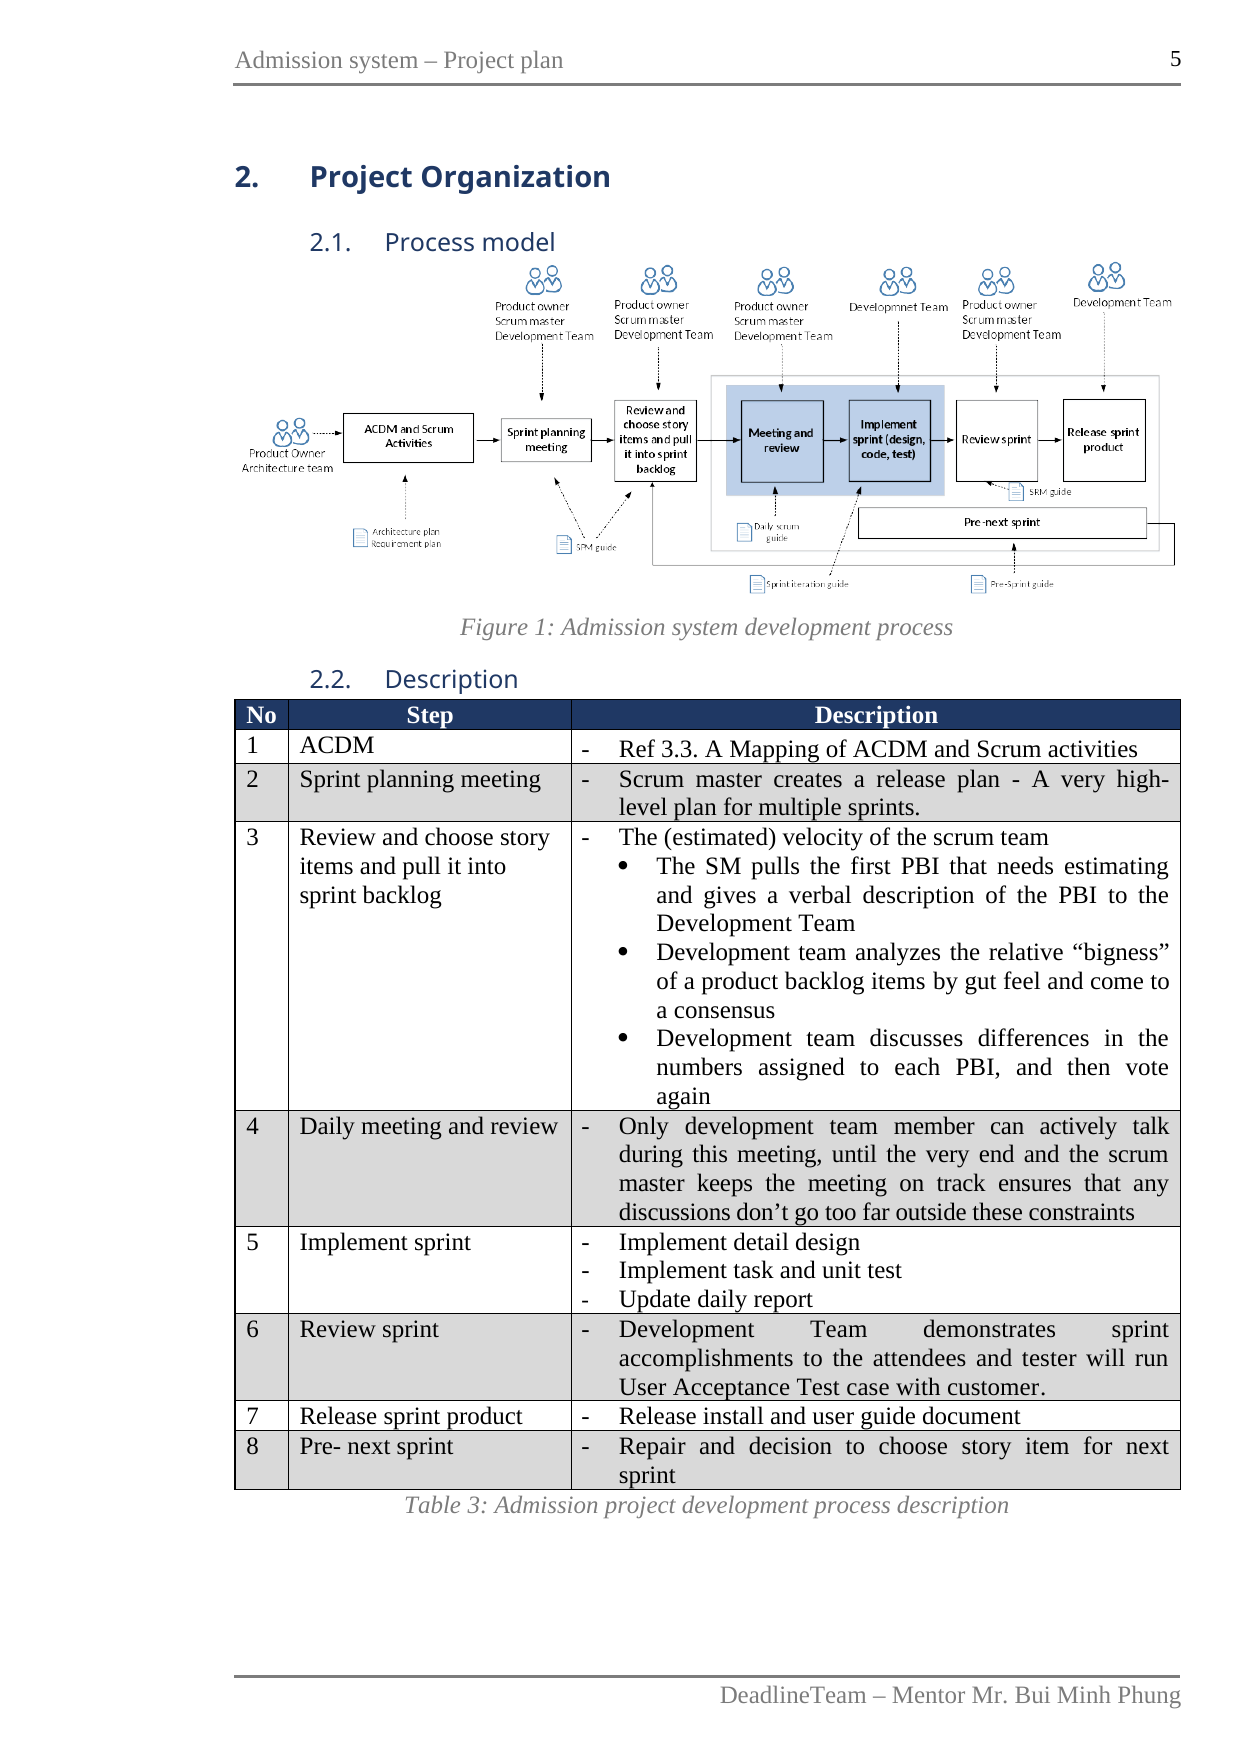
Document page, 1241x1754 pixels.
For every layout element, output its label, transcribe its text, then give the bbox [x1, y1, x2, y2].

table_cell Pre- next sprint [289, 1431, 571, 1489]
table_cell Repair and decision to choose story item for next sprint [572, 1431, 1180, 1489]
table_cell 2 [236, 764, 288, 821]
table_cell The (estimated) velocity of the scrum team The SM pulls the first PBI that needs estimating and gives a verbal description of the PBI to the Development Team Development team analyzes the relative “bigness” of a product backlog items by gut feel and come to a consensus Development team discusses differences in the numbers assigned to each PBI, and then vote again [572, 822, 1180, 1110]
table_cell 1 [236, 730, 288, 763]
table_cell 3 [236, 822, 288, 1110]
table_cell Scrum master creates a release plan - A very high-level plan for multiple sprints. [572, 764, 1180, 821]
text Figure 1: Admission system development process [234, 612, 1181, 641]
table_cell Daily meeting and review [289, 1111, 571, 1226]
table_cell Review sprint [289, 1314, 571, 1400]
table_cell Development Team demonstrates sprint accomplishments to the attendees and tester will run User Acceptance Test case with customer. [572, 1314, 1180, 1400]
table_header Description [572, 700, 1180, 729]
table_cell Only development team member can actively talk during this meeting, until the very end and the scrum master keeps the meeting on track ensures that any discussions don’t go too far outside these constraints [572, 1111, 1180, 1226]
table_cell 6 [236, 1314, 288, 1400]
table_cell ACDM [289, 730, 571, 763]
table_cell Release sprint product [289, 1401, 571, 1430]
text Table 3: Admission project development process description [234, 1490, 1181, 1518]
subtitle Process model [309, 224, 1181, 258]
table_header No [236, 700, 288, 729]
table_cell Review and choose story items and pull it into sprint backlog [289, 822, 571, 1110]
table_cell Release install and user guide document [572, 1401, 1180, 1430]
table_cell Ref 3.3. A Mapping of ACDM and Scrum activities [572, 730, 1180, 763]
table_cell 4 [236, 1111, 288, 1226]
table_cell 8 [236, 1431, 288, 1489]
table_cell Sprint planning meeting [289, 764, 571, 821]
table_cell 7 [236, 1401, 288, 1430]
table_cell Implement detail design Implement task and unit test Update daily report [572, 1227, 1180, 1313]
table_cell Implement sprint [289, 1227, 571, 1313]
subtitle Description [309, 662, 1181, 696]
table_header Step [289, 700, 571, 729]
subtitle Project Organization [234, 156, 1181, 196]
table_cell 5 [236, 1227, 288, 1313]
